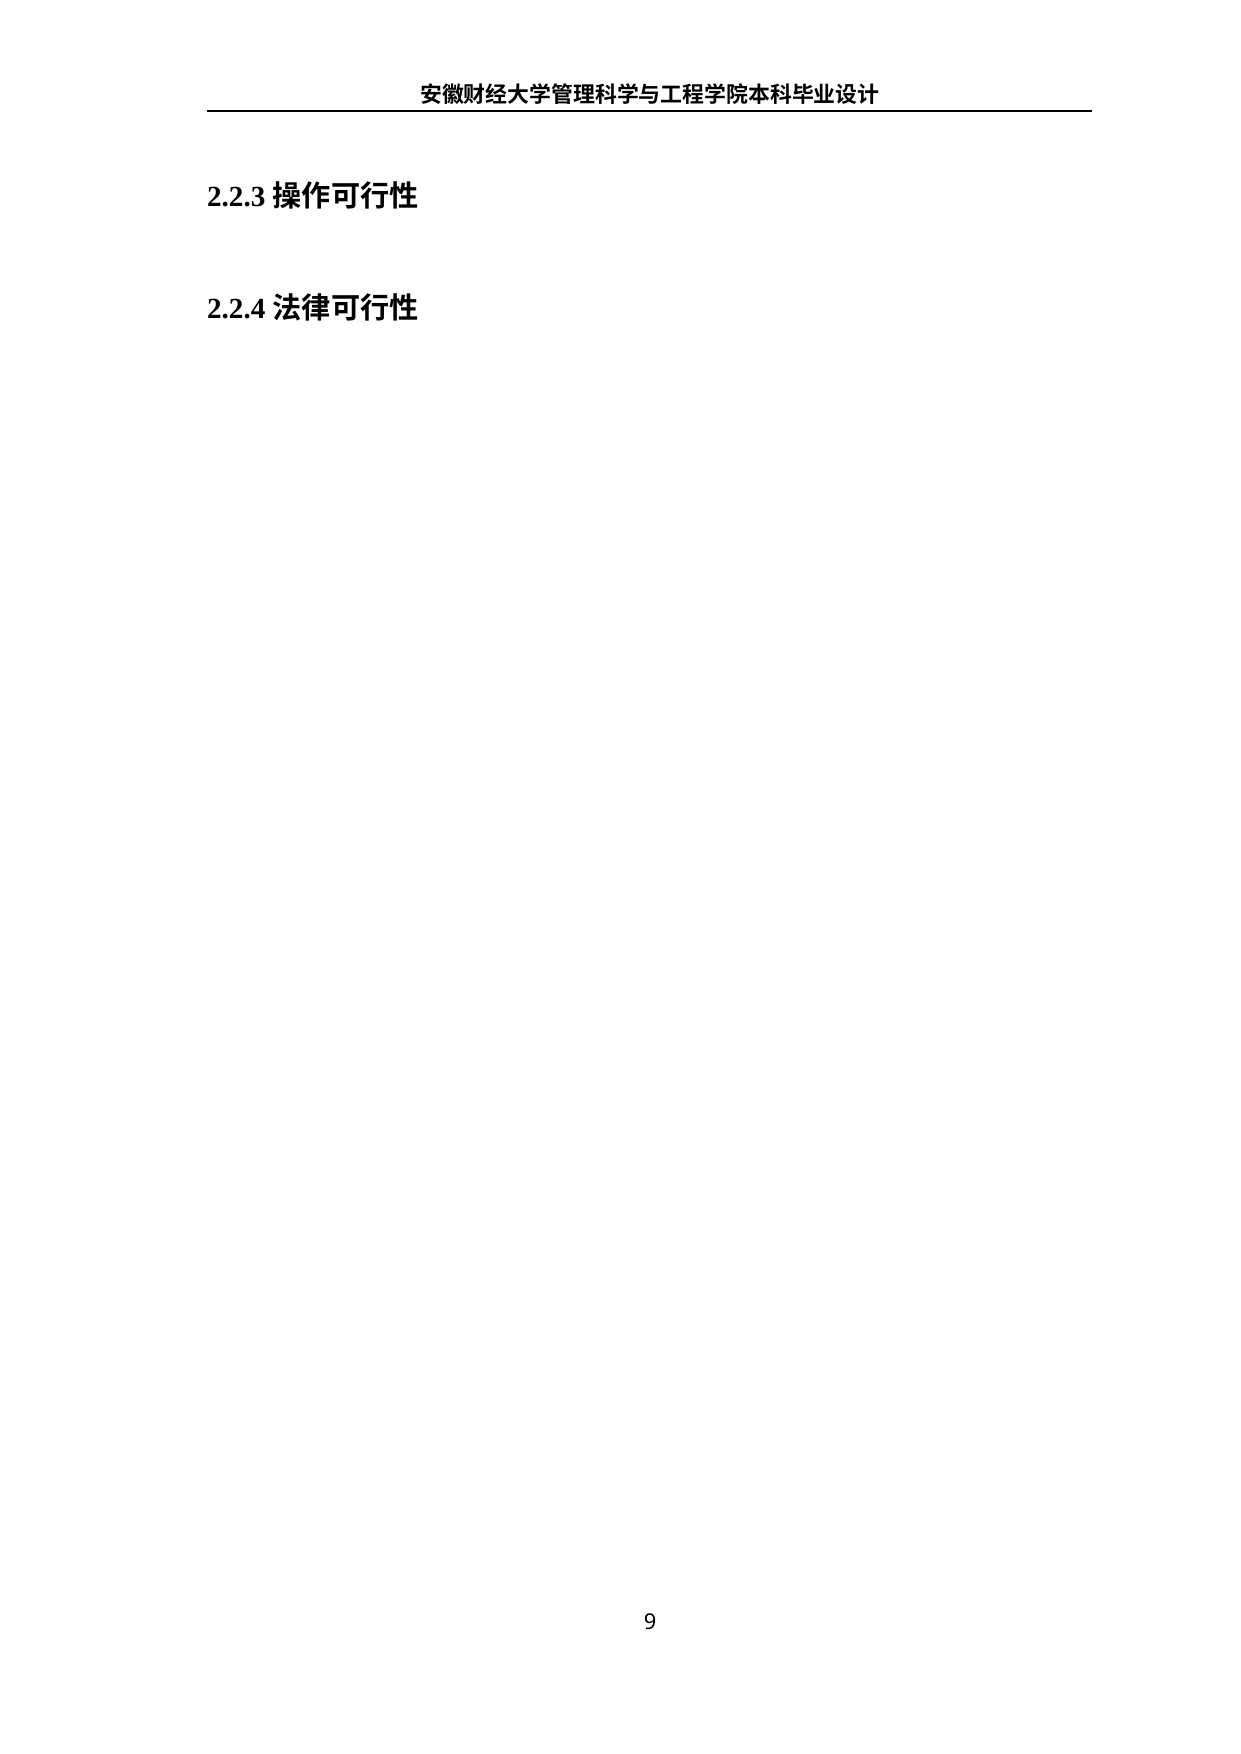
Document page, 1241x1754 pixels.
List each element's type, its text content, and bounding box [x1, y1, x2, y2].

subtitle 2.2.4 法律可行性 [207, 274, 1092, 339]
subtitle 2.2.3 操作可行性 [207, 162, 1092, 227]
